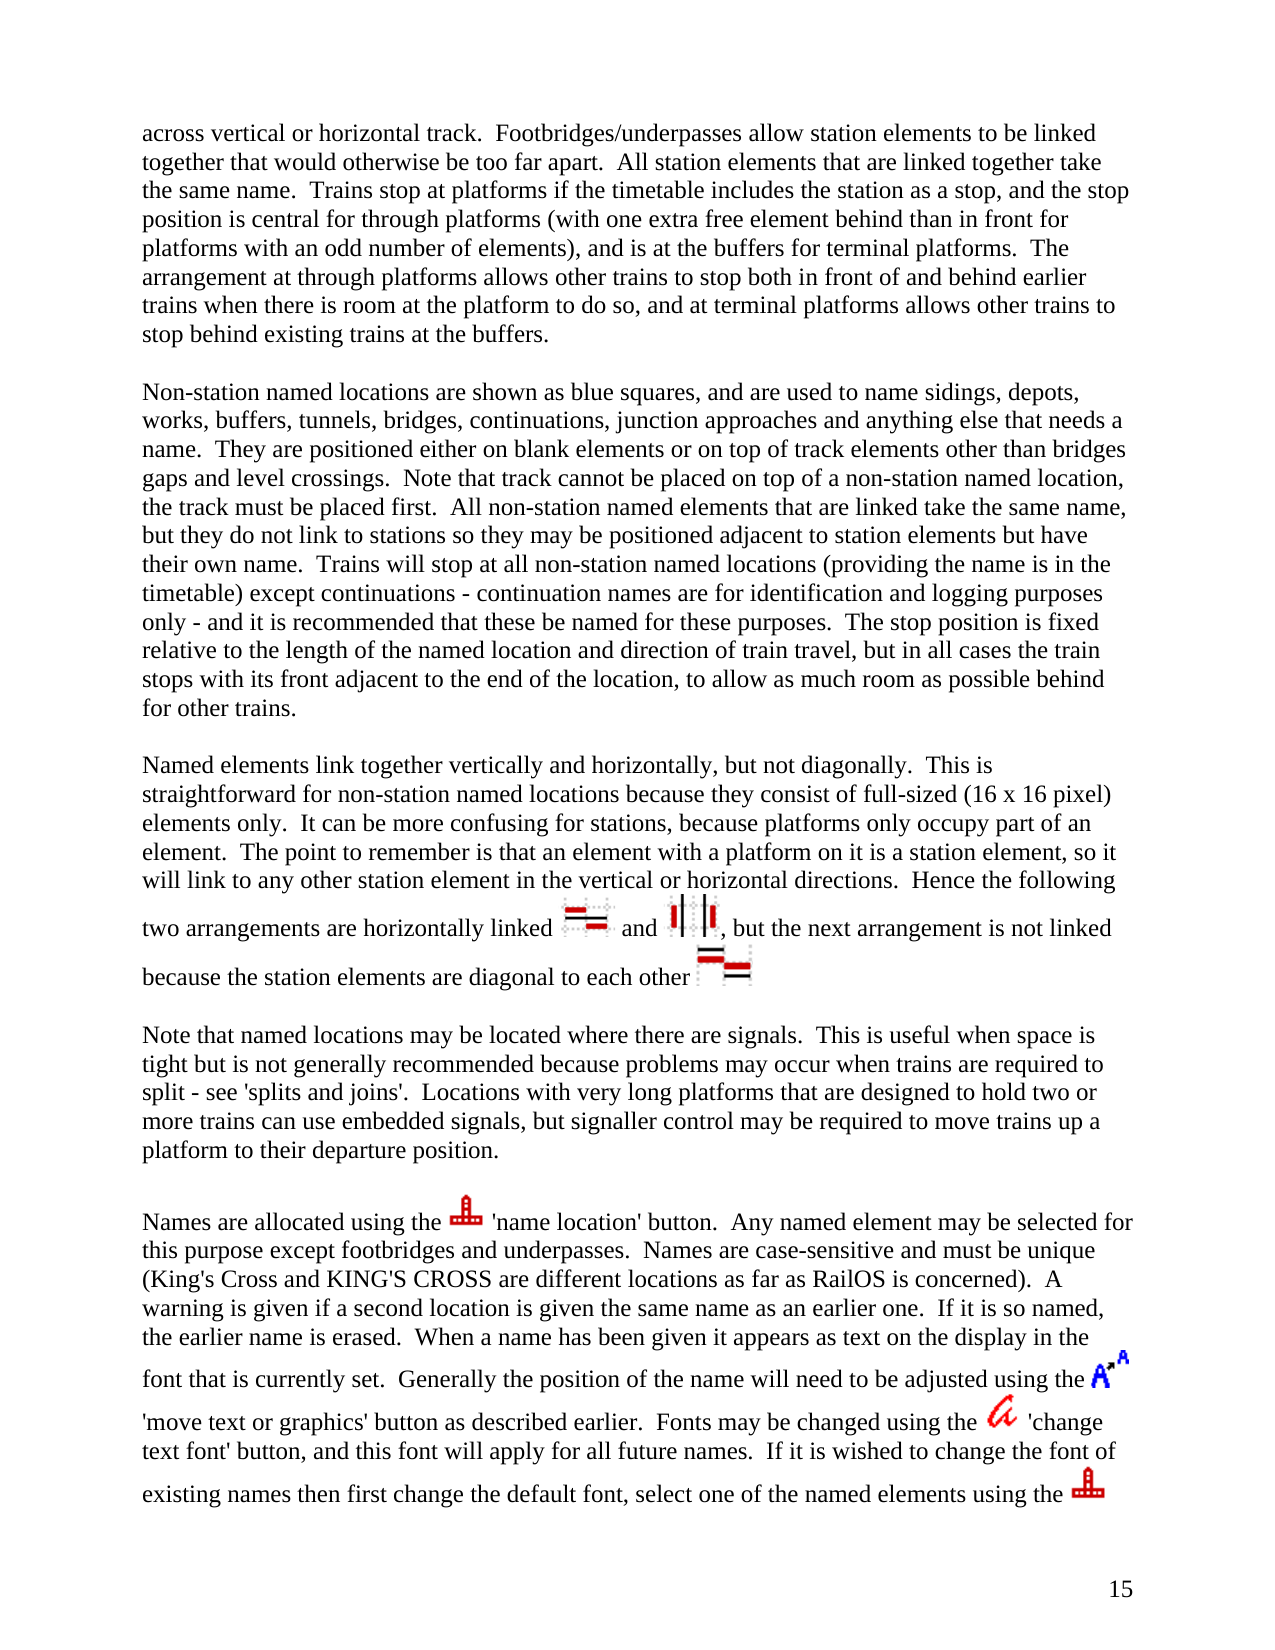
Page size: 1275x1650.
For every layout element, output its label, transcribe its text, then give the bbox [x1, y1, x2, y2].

picture [663, 894, 720, 937]
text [142, 1192, 1133, 1508]
picture [1091, 1350, 1129, 1388]
picture [447, 1192, 486, 1230]
text Note that named locations may be located where there are signals. This is useful when space is tight but is not generally recommended because problems may occur when trains are required to split - see 'splits and joins'. Locations with very long platforms that are designed to hold two or more trains can use embedded signals, but signaller control may be required to move trains up a platform to their departure position. [142, 1020, 1133, 1164]
picture [696, 942, 753, 986]
picture [1070, 1465, 1108, 1503]
text Non-station named locations are shown as blue squares, and are used to name sidings, depots, works, buffers, tunnels, bridges, continuations, junction approaches and anything else that needs a name. They are positioned either on blank elements or on top of track elements other than bridges gaps and level crossings. Note that track cannot be placed on top of a non-station named location, the track must be placed first. All non-station named elements that are linked take the same name, but they do not link to stations so they may be positioned adjacent to station elements but have their own name. Trains will stop at all non-station named locations (providing the name is in the timetable) except continuations - continuation names are for identification and logging purposes only - and it is recommended that these be named for these purposes. The stop position is fixed relative to the length of the named location and direction of train travel, but in all cases the train stops with its front adjacent to the end of the location, to allow as much room as possible behind for other trains. [142, 377, 1133, 722]
picture [558, 897, 616, 937]
picture [983, 1393, 1022, 1431]
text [142, 118, 1133, 348]
text Named elements link together vertically and horizontally, but not diagonally. This is straightforward for non-station named locations because they consist of full-sized (16 x 16 pixel) elements only. It can be more confusing for stations, because platforms only occupy part of an element. The point to remember is that an element with a platform on it is a station element, so it will link to any other station element in the vertical or horizontal directions. Hence the following two arrangements are horizontally linked and , but the next arrangement is not linked because the station elements are diagonal to each other [142, 751, 1133, 991]
